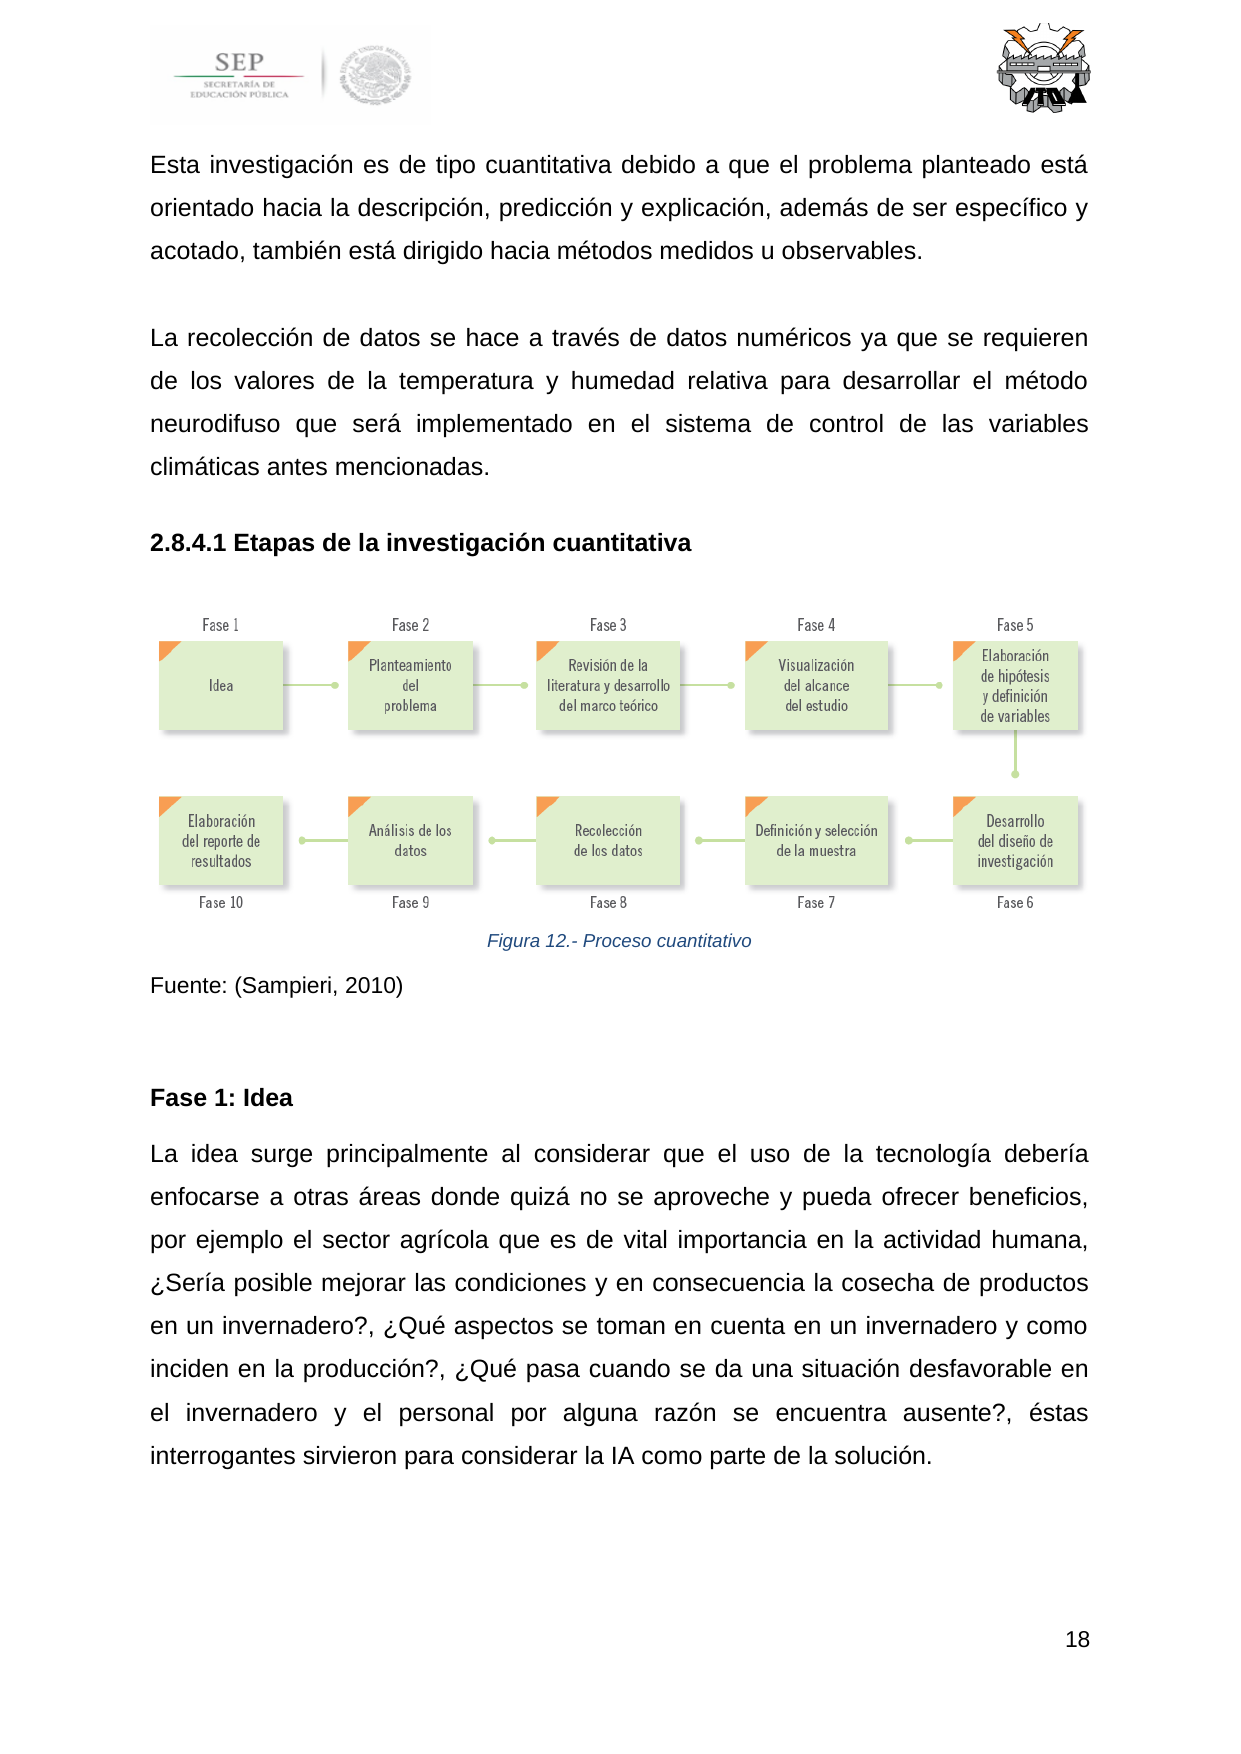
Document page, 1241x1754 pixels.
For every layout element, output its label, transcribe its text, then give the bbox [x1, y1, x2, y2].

text Figura 12.- Proceso cuantitativo [150, 927, 1090, 952]
text La idea surge principalmente al considerar que el uso de la tecnología debería enfocarse a otras áreas donde quizá no se aproveche y pueda ofrecer beneficios, por ejemplo el sector agrícola que es de vital importancia en la actividad humana, ¿Sería posible mejorar las condiciones y en consecuencia la cosecha de productos en un invernadero?, ¿Qué aspectos se toman en cuenta en un invernadero y como inciden en la producción?, ¿Qué pasa cuando se da una situación desfavorable en el invernadero y el personal por alguna razón se encuentra ausente?, éstas interrogantes sirvieron para considerar la IA como parte de la solución. [150, 1139, 1090, 1469]
text Fase 1: Idea [150, 1083, 1090, 1112]
picture [996, 23, 1091, 113]
text Esta investigación es de tipo cuantitativa debido a que el problema planteado está orientado hacia la descripción, predicción y explicación, además de ser específico y acotado, también está dirigido hacia métodos medidos u observables. [150, 150, 1090, 265]
text La recolección de datos se hace a través de datos numéricos ya que se requieren de los valores de la temperatura y humedad relativa para desarrollar el método neurodifuso que será implementado en el sistema de control de las variables climáticas antes mencionadas. [150, 322, 1090, 481]
text Fuente: [150, 972, 1090, 999]
picture [150, 612, 1091, 927]
text 2.8.4.1 Etapas de la investigación cuantitativa [150, 528, 1090, 557]
picture [150, 25, 432, 125]
